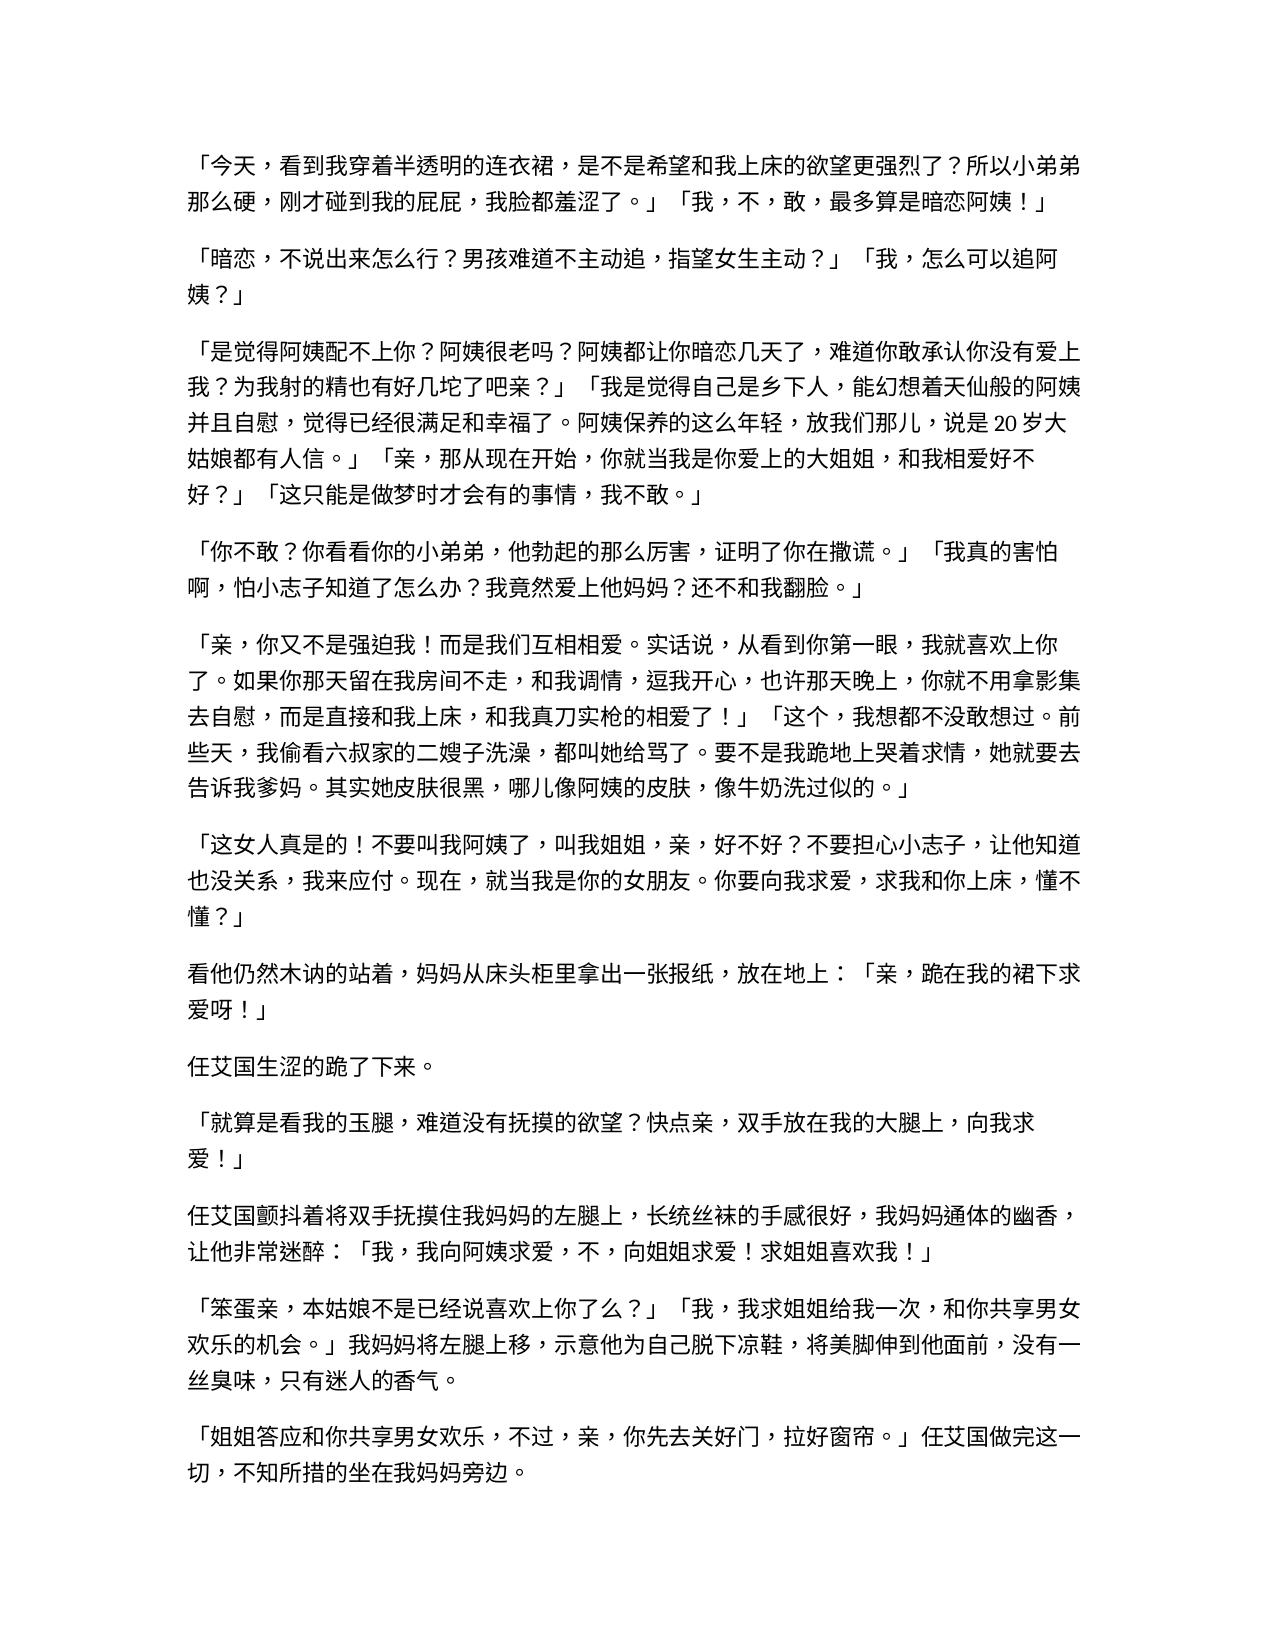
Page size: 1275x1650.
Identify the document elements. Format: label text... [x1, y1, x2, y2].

text 「笨蛋亲，本姑娘不是已经说喜欢上你了么？」「我，我求姐姐给我一次，和你共享男女欢乐的机会。」我妈妈将左腿上移，示意他为自己脱下凉鞋，将美脚伸到他面前，没有一丝臭味，只有迷人的香气。 [187, 1293, 1087, 1396]
text 「暗恋，不说出来怎么行？男孩难道不主动追，指望女生主动？」「我，怎么可以追阿姨？」 [187, 243, 1087, 310]
text 「亲，你又不是强迫我！而是我们互相相爱。实话说，从看到你第一眼，我就喜欢上你了。如果你那天留在我房间不走，和我调情，逗我开心，也许那天晚上，你就不用拿影集去自慰，而是直接和我上床，和我真刀实枪的相爱了！」「这个，我想都不没敢想过。前些天，我偷看六叔家的二嫂子洗澡，都叫她给骂了。要不是我跪地上哭着求情，她就要去告诉我爹妈。其实她皮肤很黑，哪儿像阿姨的皮肤，像牛奶洗过似的。」 [187, 629, 1087, 804]
text 「你不敢？你看看你的小弟弟，他勃起的那么厉害，证明了你在撒谎。」「我真的害怕啊，怕小志子知道了怎么办？我竟然爱上他妈妈？还不和我翻脸。」 [187, 536, 1087, 603]
text 看他仍然木讷的站着，妈妈从床头柜里拿出一张报纸，放在地上：「亲，跪在我的裙下求爱呀！」 [187, 958, 1087, 1025]
text 「是觉得阿姨配不上你？阿姨很老吗？阿姨都让你暗恋几天了，难道你敢承认你没有爱上我？为我射的精也有好几坨了吧亲？」「我是觉得自己是乡下人，能幻想着天仙般的阿姨并且自慰，觉得已经很满足和幸福了。阿姨保养的这么年轻，放我们那儿，说是20岁大姑娘都有人信。」「亲，那从现在开始，你就当我是你爱上的大姐姐，和我相爱好不好？」「这只能是做梦时才会有的事情，我不敢。」 [187, 335, 1087, 510]
text 任艾国生涩的跪了下来。 [187, 1051, 1087, 1082]
text 任艾国颤抖着将双手抚摸住我妈妈的左腿上，长统丝袜的手感很好，我妈妈通体的幽香，让他非常迷醉：「我，我向阿姨求爱，不，向姐姐求爱！求姐姐喜欢我！」 [187, 1200, 1087, 1267]
text 「这女人真是的！不要叫我阿姨了，叫我姐姐，亲，好不好？不要担心小志子，让他知道也没关系，我来应付。现在，就当我是你的女朋友。你要向我求爱，求我和你上床，懂不懂？」 [187, 829, 1087, 932]
text 「姐姐答应和你共享男女欢乐，不过，亲，你先去关好门，拉好窗帘。」任艾国做完这一切，不知所措的坐在我妈妈旁边。 [187, 1421, 1087, 1488]
text 「今天，看到我穿着半透明的连衣裙，是不是希望和我上床的欲望更强烈了？所以小弟弟那么硬，刚才碰到我的屁屁，我脸都羞涩了。」「我，不，敢，最多算是暗恋阿姨！」 [187, 150, 1087, 217]
text 「就算是看我的玉腿，难道没有抚摸的欲望？快点亲，双手放在我的大腿上，向我求爱！」 [187, 1107, 1087, 1174]
